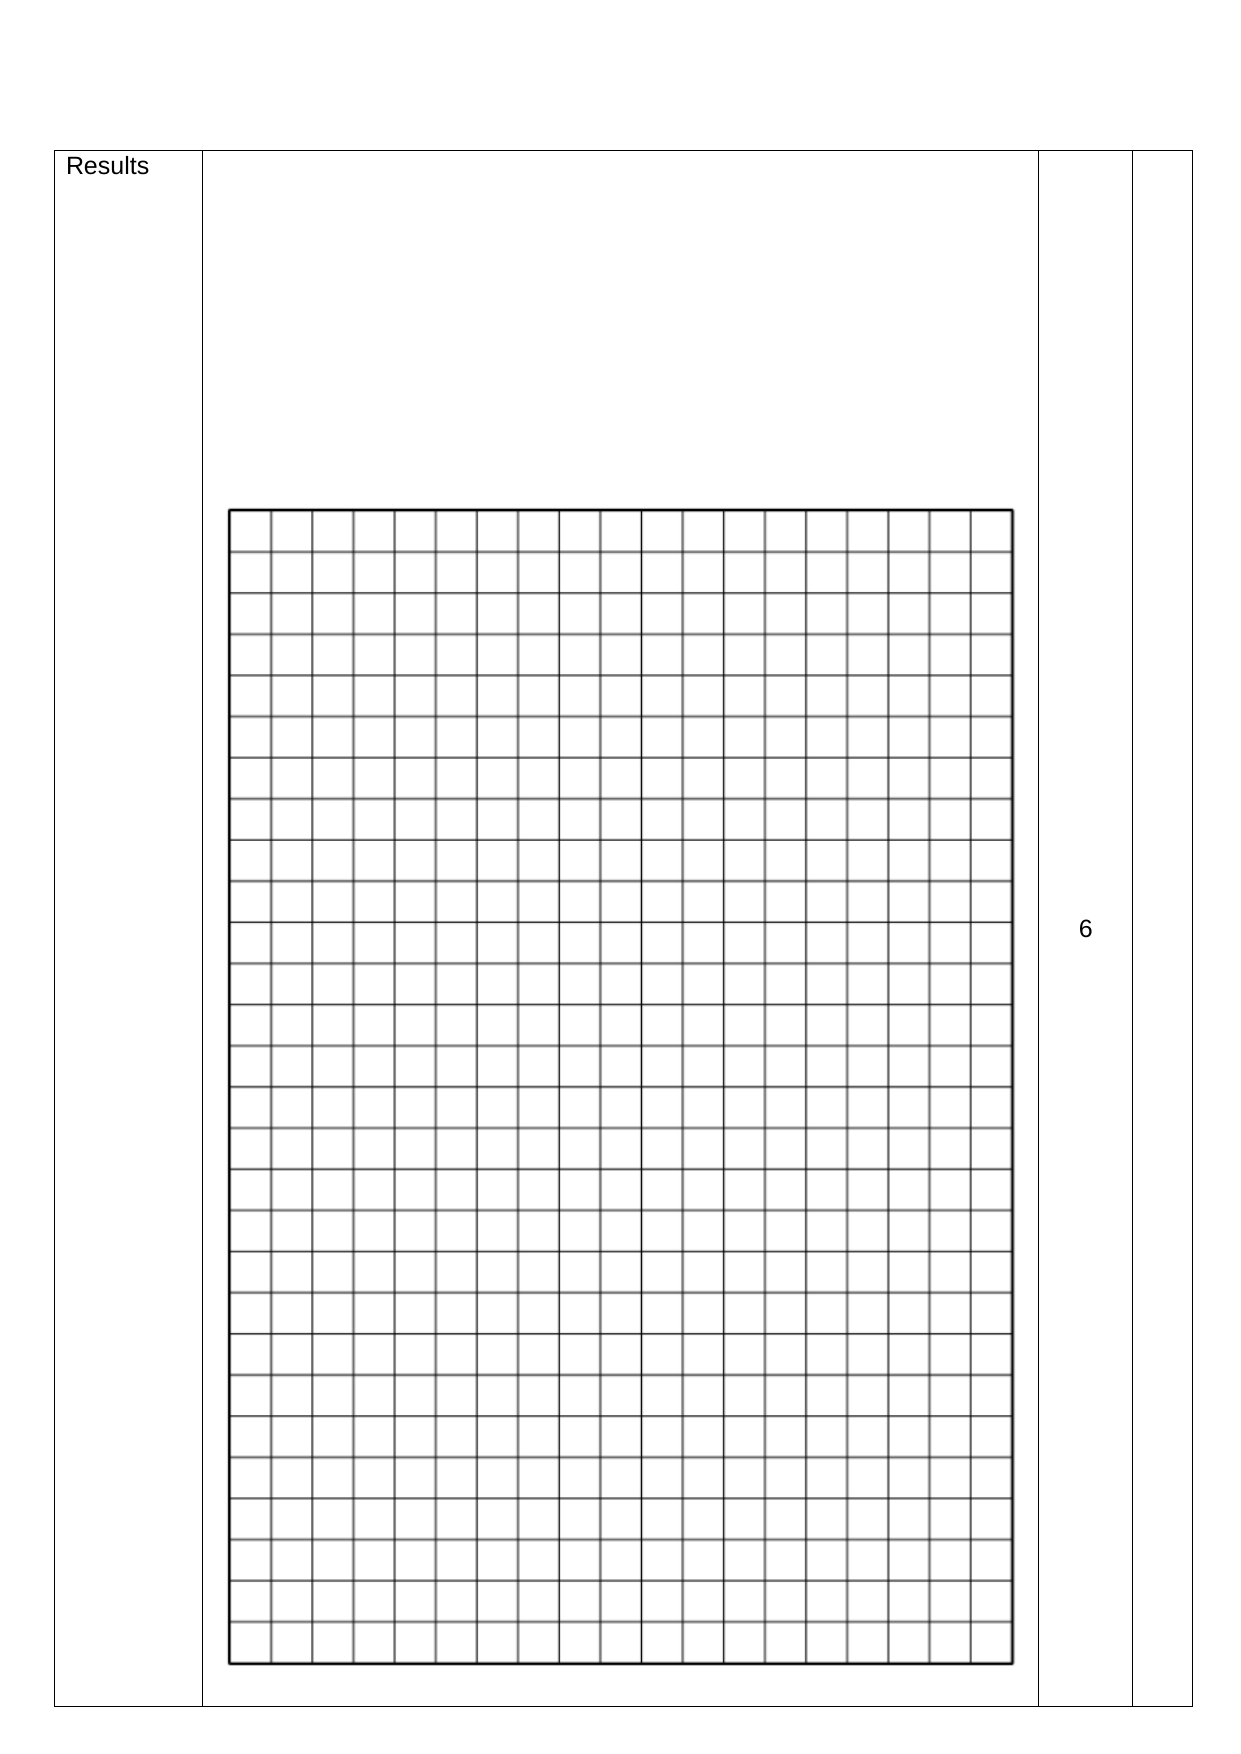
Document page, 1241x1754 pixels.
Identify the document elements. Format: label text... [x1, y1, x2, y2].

table_cell 6 [1039, 151, 1132, 1706]
table_cell [1133, 151, 1192, 1706]
picture [213, 496, 1026, 1678]
table_cell [203, 151, 1038, 1706]
table_cell Results [55, 151, 202, 1706]
